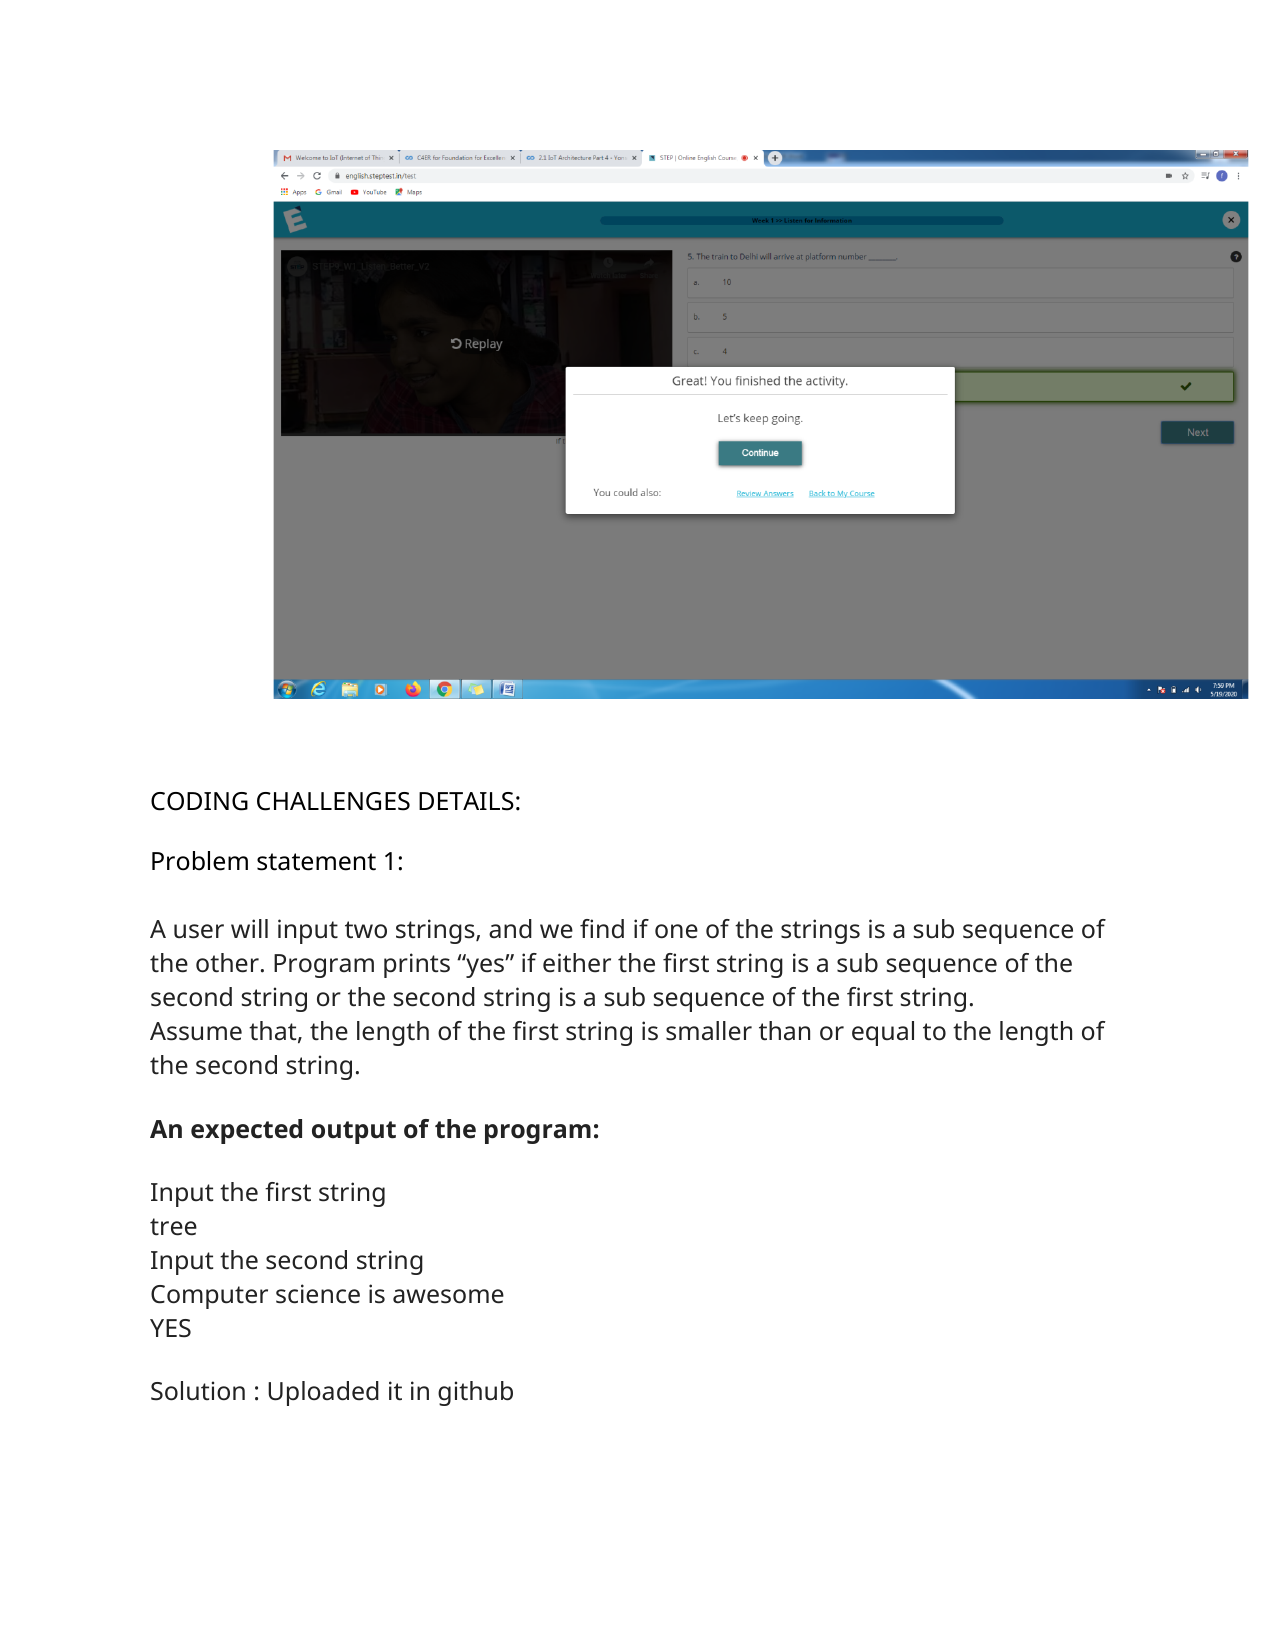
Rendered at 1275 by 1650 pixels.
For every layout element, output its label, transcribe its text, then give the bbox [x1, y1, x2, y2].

text A user will input two strings, and we find if one of the strings is a sub sequence of the other. Program prints “yes” if either the first string is a sub sequence of the second string or the second string is a sub sequence of the first string. Assume that, the length of the first string is smaller than or equal to the length of the second string. [150, 912, 1125, 1082]
text Solution : Uploaded it in github [150, 1374, 1125, 1408]
text An expected output of the program: [150, 1111, 1125, 1145]
picture [273, 150, 1249, 699]
text Problem statement 1: [150, 843, 1125, 877]
text Input the first string tree Input the second string Computer science is awesome YES [150, 1174, 1125, 1345]
text CODING CHALLENGES DETAILS: [150, 783, 1125, 817]
